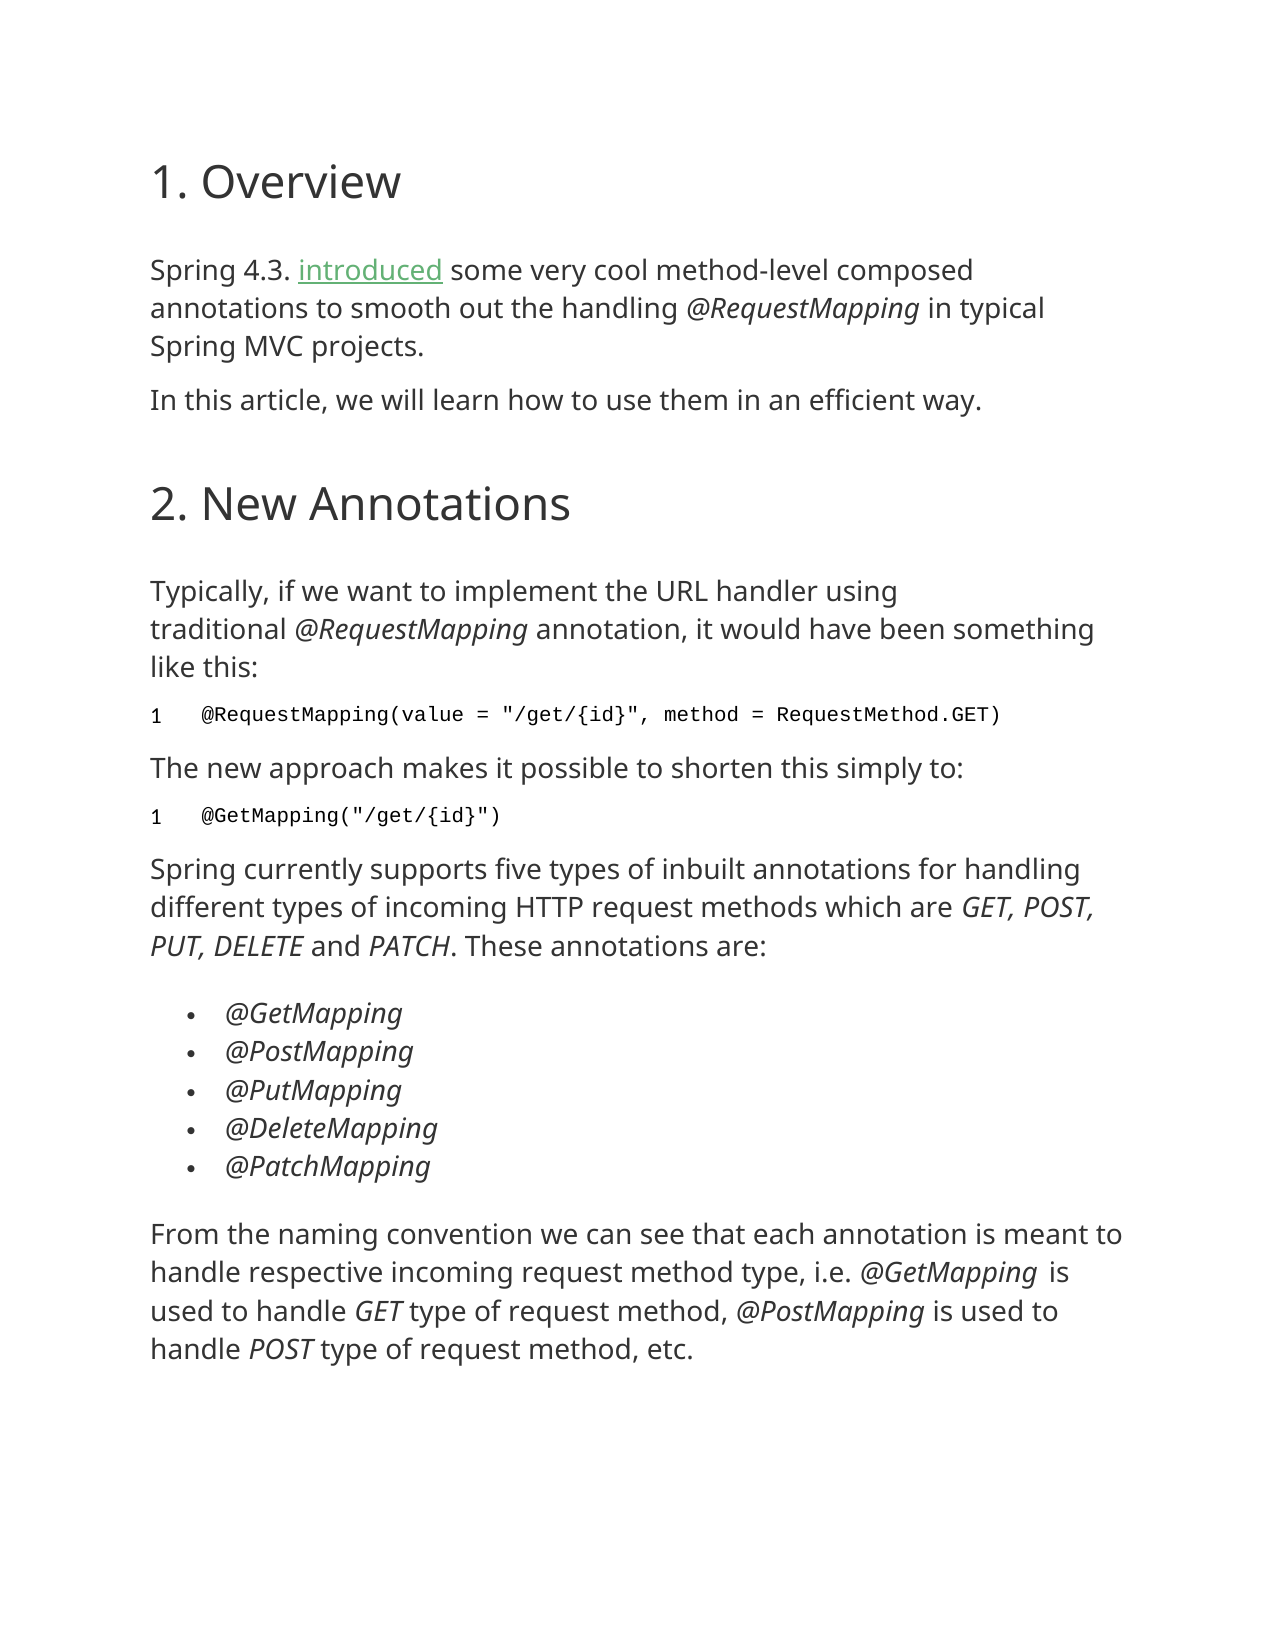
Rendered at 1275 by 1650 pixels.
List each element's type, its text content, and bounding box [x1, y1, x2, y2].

text From the naming convention we can see that each annotation is meant to handle respective incoming request method type, i.e. @GetMapping is used to handle GET type of request method, @PostMapping is used to handle POST type of request method, etc. [150, 1214, 1125, 1367]
text The new approach makes it possible to shorten this simply to: [150, 748, 1125, 787]
subtitle 1. Overview [150, 150, 1125, 212]
list @DeleteMapping [187, 1108, 1125, 1147]
table_header 1 [150, 803, 201, 849]
text Spring currently supports five types of inbuilt annotations for handling different types of incoming HTTP request methods which are GET, POST, PUT, DELETE and PATCH. These annotations are: [150, 849, 1125, 964]
list @PostMapping [187, 1032, 1125, 1070]
table_header 1 [150, 702, 201, 748]
text Typically, if we want to implement the URL handler using traditional @RequestMapping annotation, it would have been something like this: [150, 571, 1125, 686]
subtitle 2. New Annotations [150, 471, 1125, 534]
table_header @GetMapping("/get/{id}") [201, 803, 1275, 849]
text Spring 4.3. introduced some very cool method-level composed annotations to smooth out the handling @RequestMapping in typical Spring MVC projects. [150, 250, 1125, 365]
list @GetMapping [187, 993, 1125, 1032]
table_header @RequestMapping(value = "/get/{id}", method = RequestMethod.GET) [201, 702, 1275, 748]
list @PatchMapping [187, 1147, 1125, 1185]
text In this article, we will learn how to use them in an efficient way. [150, 380, 1125, 419]
list @PutMapping [187, 1070, 1125, 1108]
